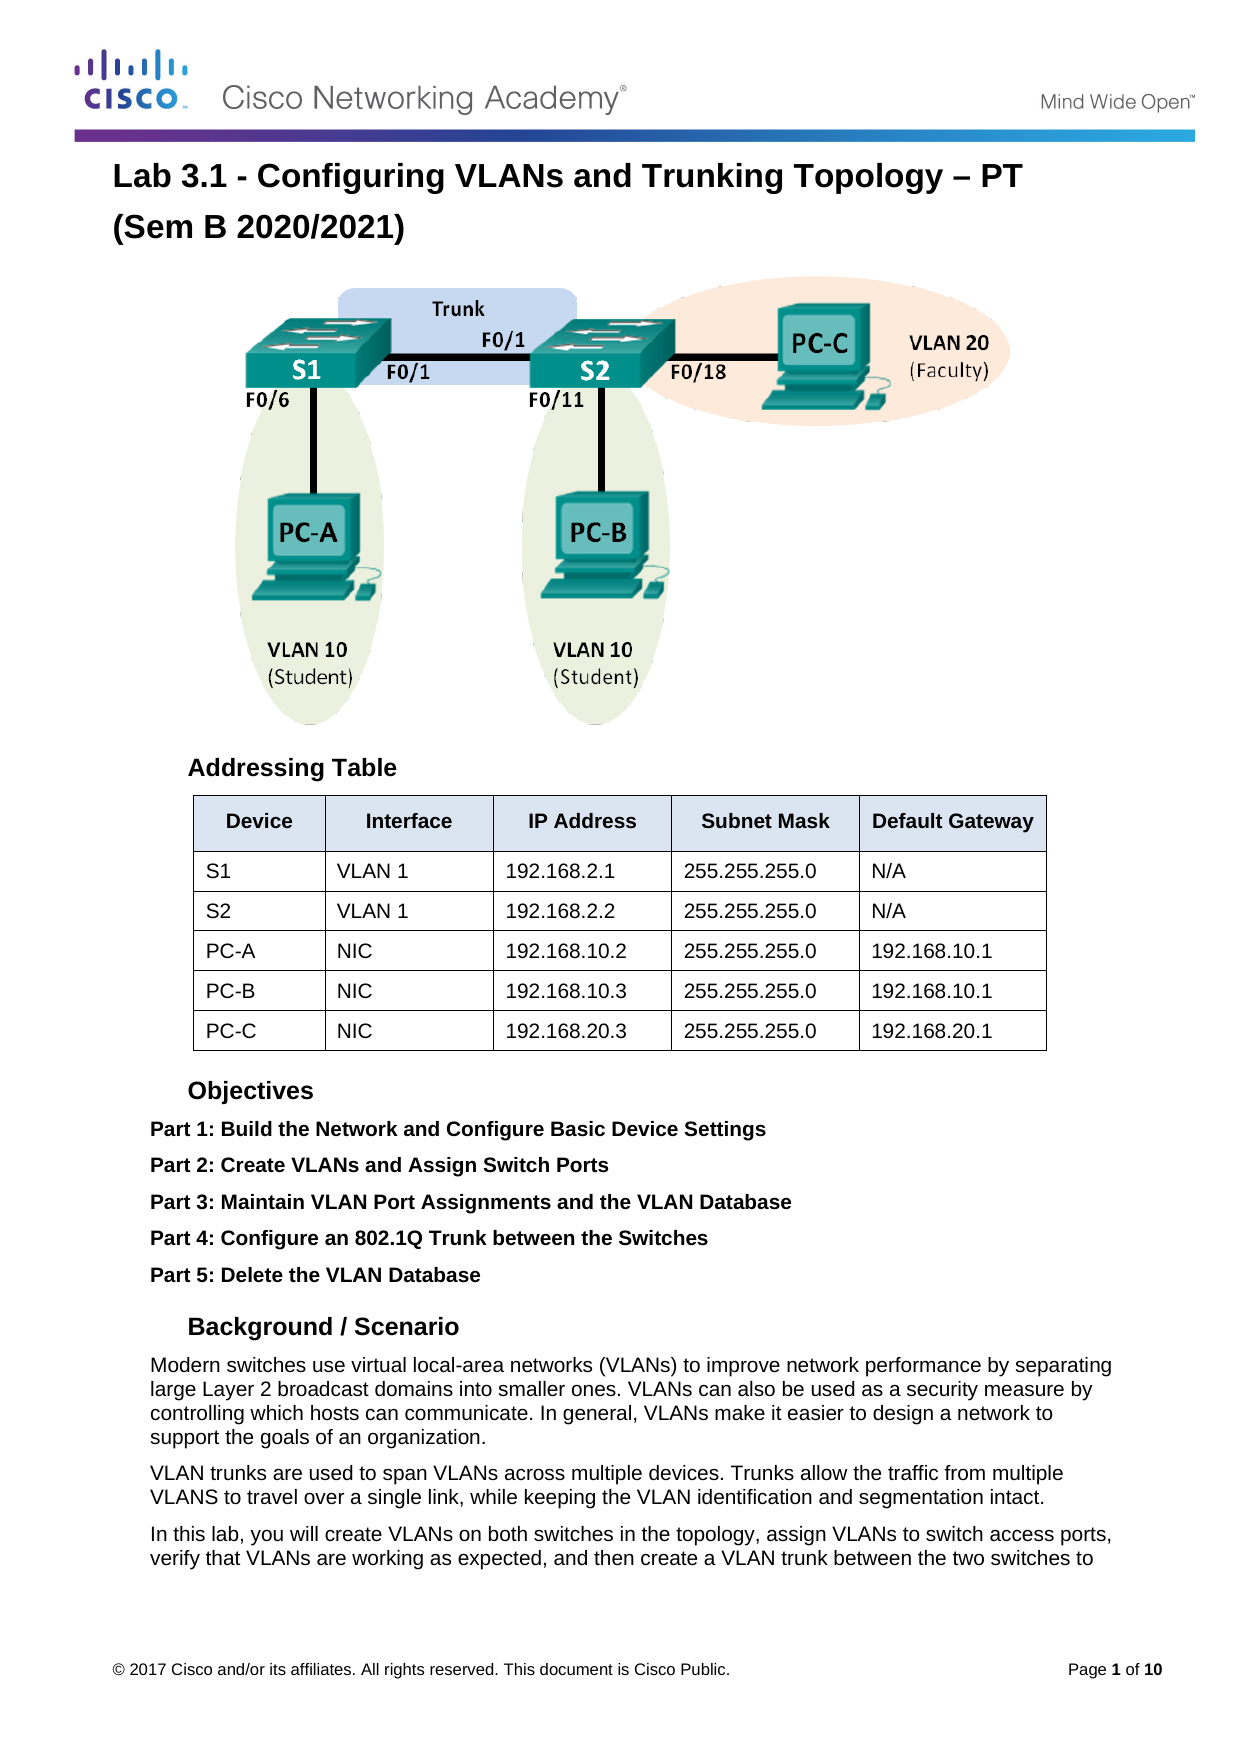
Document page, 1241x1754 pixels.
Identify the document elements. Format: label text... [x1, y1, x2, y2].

table_cell 192.168.2.1 [494, 852, 671, 891]
text Part 1: Build the Network and Configure Basic Device Settings [150, 1117, 1128, 1141]
table_header Device [194, 796, 325, 851]
table_cell PC-A [194, 931, 325, 970]
text Part 3: Maintain VLAN Port Assignments and the VLAN Database [150, 1190, 1128, 1214]
table_cell 192.168.2.2 [494, 892, 671, 930]
text VLAN trunks are used to span VLANs across multiple devices. Trunks allow the traffic from multiple VLANS to travel over a single link, while keeping the VLAN identification and segmentation intact. [150, 1461, 1128, 1509]
table_cell 255.255.255.0 [672, 852, 859, 891]
table_cell NIC [326, 971, 493, 1010]
picture [0, 30, 1241, 142]
title (Sem B 2020/2021) [112, 207, 1128, 245]
text Part 2: Create VLANs and Assign Switch Ports [150, 1153, 1128, 1177]
table_cell 255.255.255.0 [672, 1011, 859, 1050]
table_cell 255.255.255.0 [672, 971, 859, 1010]
table_header Interface [326, 796, 493, 851]
table_cell VLAN 1 [326, 892, 493, 930]
text Part 4: Configure an 802.1Q Trunk between the Switches [150, 1226, 1128, 1250]
table_cell PC-B [194, 971, 325, 1010]
table_cell 192.168.20.3 [494, 1011, 671, 1050]
table_cell 192.168.20.1 [860, 1011, 1046, 1050]
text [150, 1522, 1128, 1569]
text Background / Scenario [112, 1312, 1128, 1340]
table_header Subnet Mask [672, 796, 859, 851]
table_cell 255.255.255.0 [672, 892, 859, 930]
table_header IP Address [494, 796, 671, 851]
table_cell S1 [194, 852, 325, 891]
text Addressing Table [112, 753, 1128, 782]
text Part 5: Delete the VLAN Database [150, 1263, 1128, 1287]
table_cell S2 [194, 892, 325, 930]
table_header Default Gateway [860, 796, 1046, 851]
table_cell VLAN 1 [326, 852, 493, 891]
title Lab 3.1 - Configuring VLANs and Trunking Topology – PT [112, 156, 1128, 195]
table_cell 192.168.10.1 [860, 931, 1046, 970]
text Objectives [112, 1076, 1128, 1104]
table_cell NIC [326, 931, 493, 970]
table_cell NIC [326, 1011, 493, 1050]
table_cell 192.168.10.3 [494, 971, 671, 1010]
table_cell 192.168.10.1 [860, 971, 1046, 1010]
table_cell N/A [860, 852, 1046, 891]
table_cell 192.168.10.2 [494, 931, 671, 970]
picture [230, 275, 1010, 725]
text Modern switches use virtual local-area networks (VLANs) to improve network performance by separating large Layer 2 broadcast domains into smaller ones. VLANs can also be used as a security measure by controlling which hosts can communicate. In general, VLANs make it easier to design a network to support the goals of an organization. [150, 1353, 1128, 1449]
table_cell 255.255.255.0 [672, 931, 859, 970]
table_cell N/A [860, 892, 1046, 930]
table_cell PC-C [194, 1011, 325, 1050]
